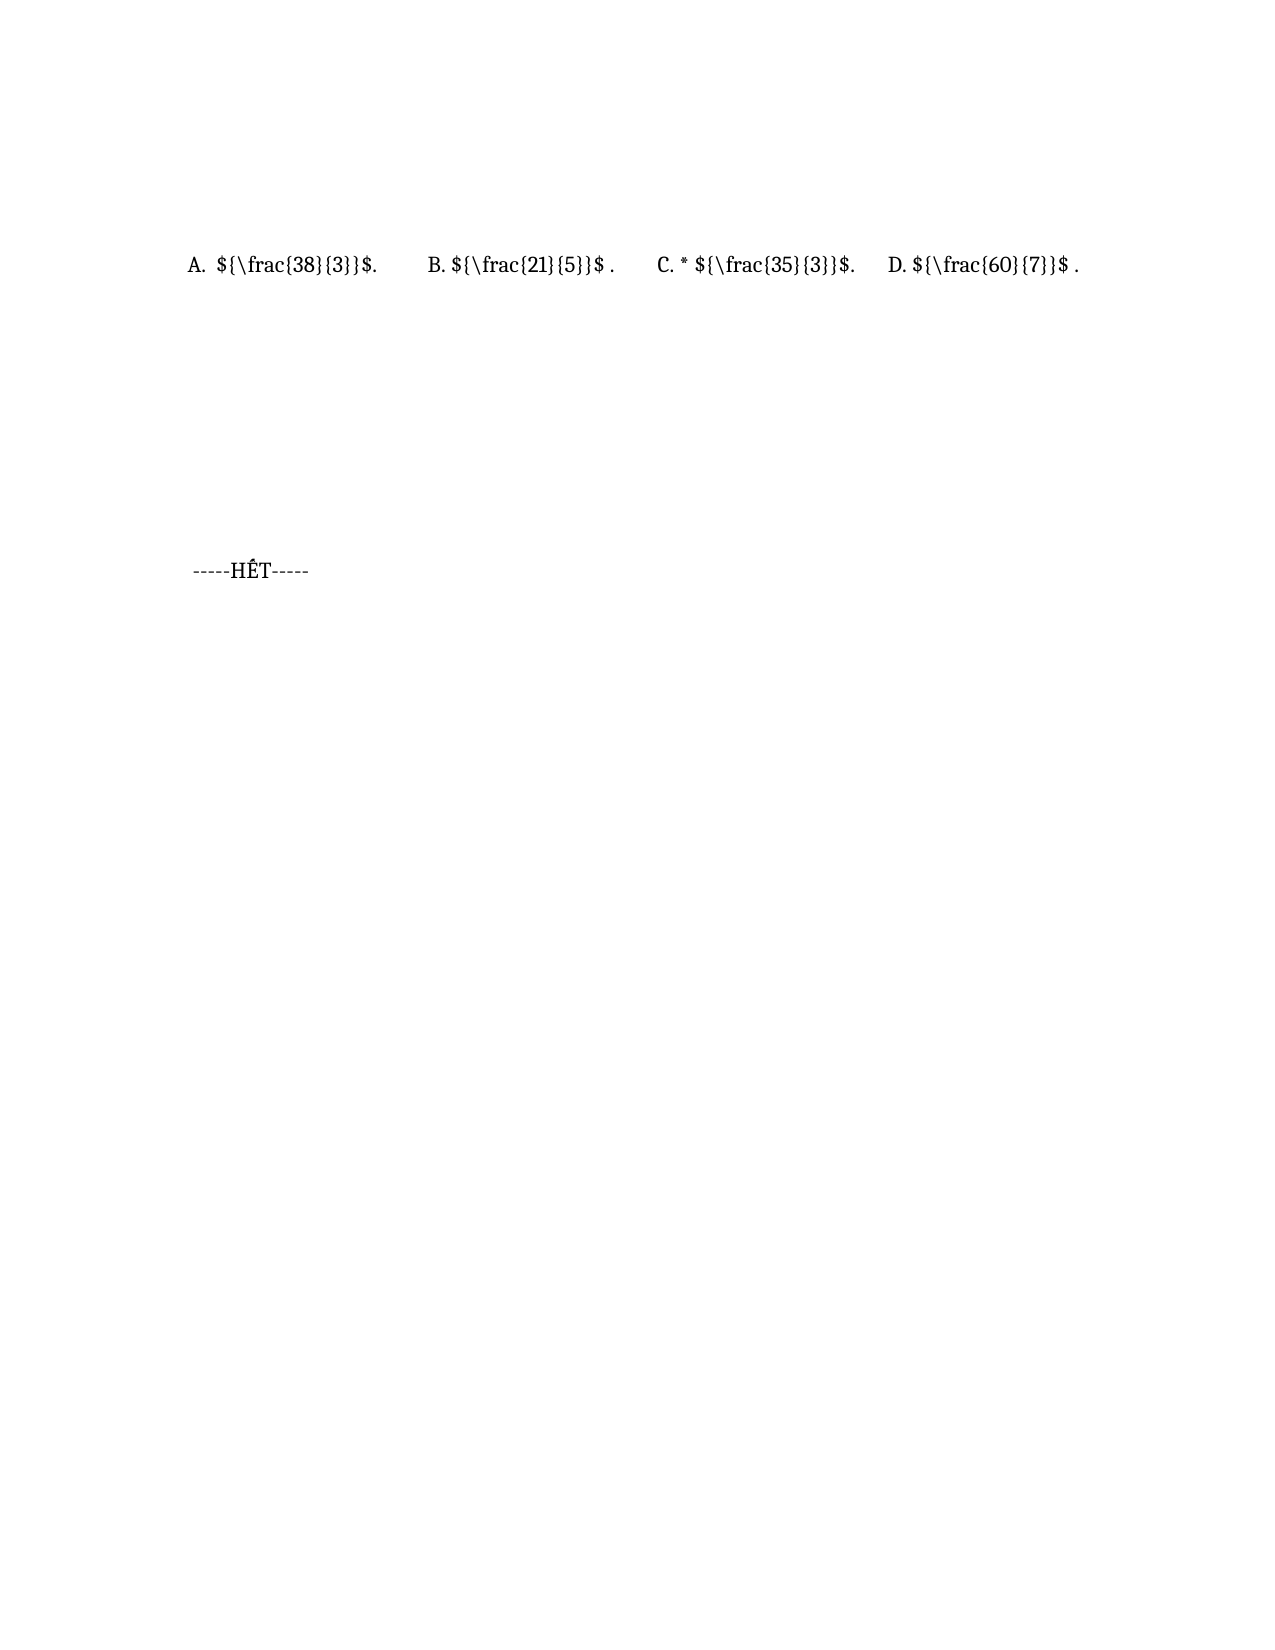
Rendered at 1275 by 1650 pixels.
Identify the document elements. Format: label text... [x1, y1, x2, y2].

text -----HẾT----- [187, 558, 1087, 585]
text A. ${\frac{38}{3}}$. B. ${\frac{21}{5}}$ . C. * ${\frac{35}{3}}$. D. ${\frac{60}{7}}$ . [187, 252, 1087, 278]
